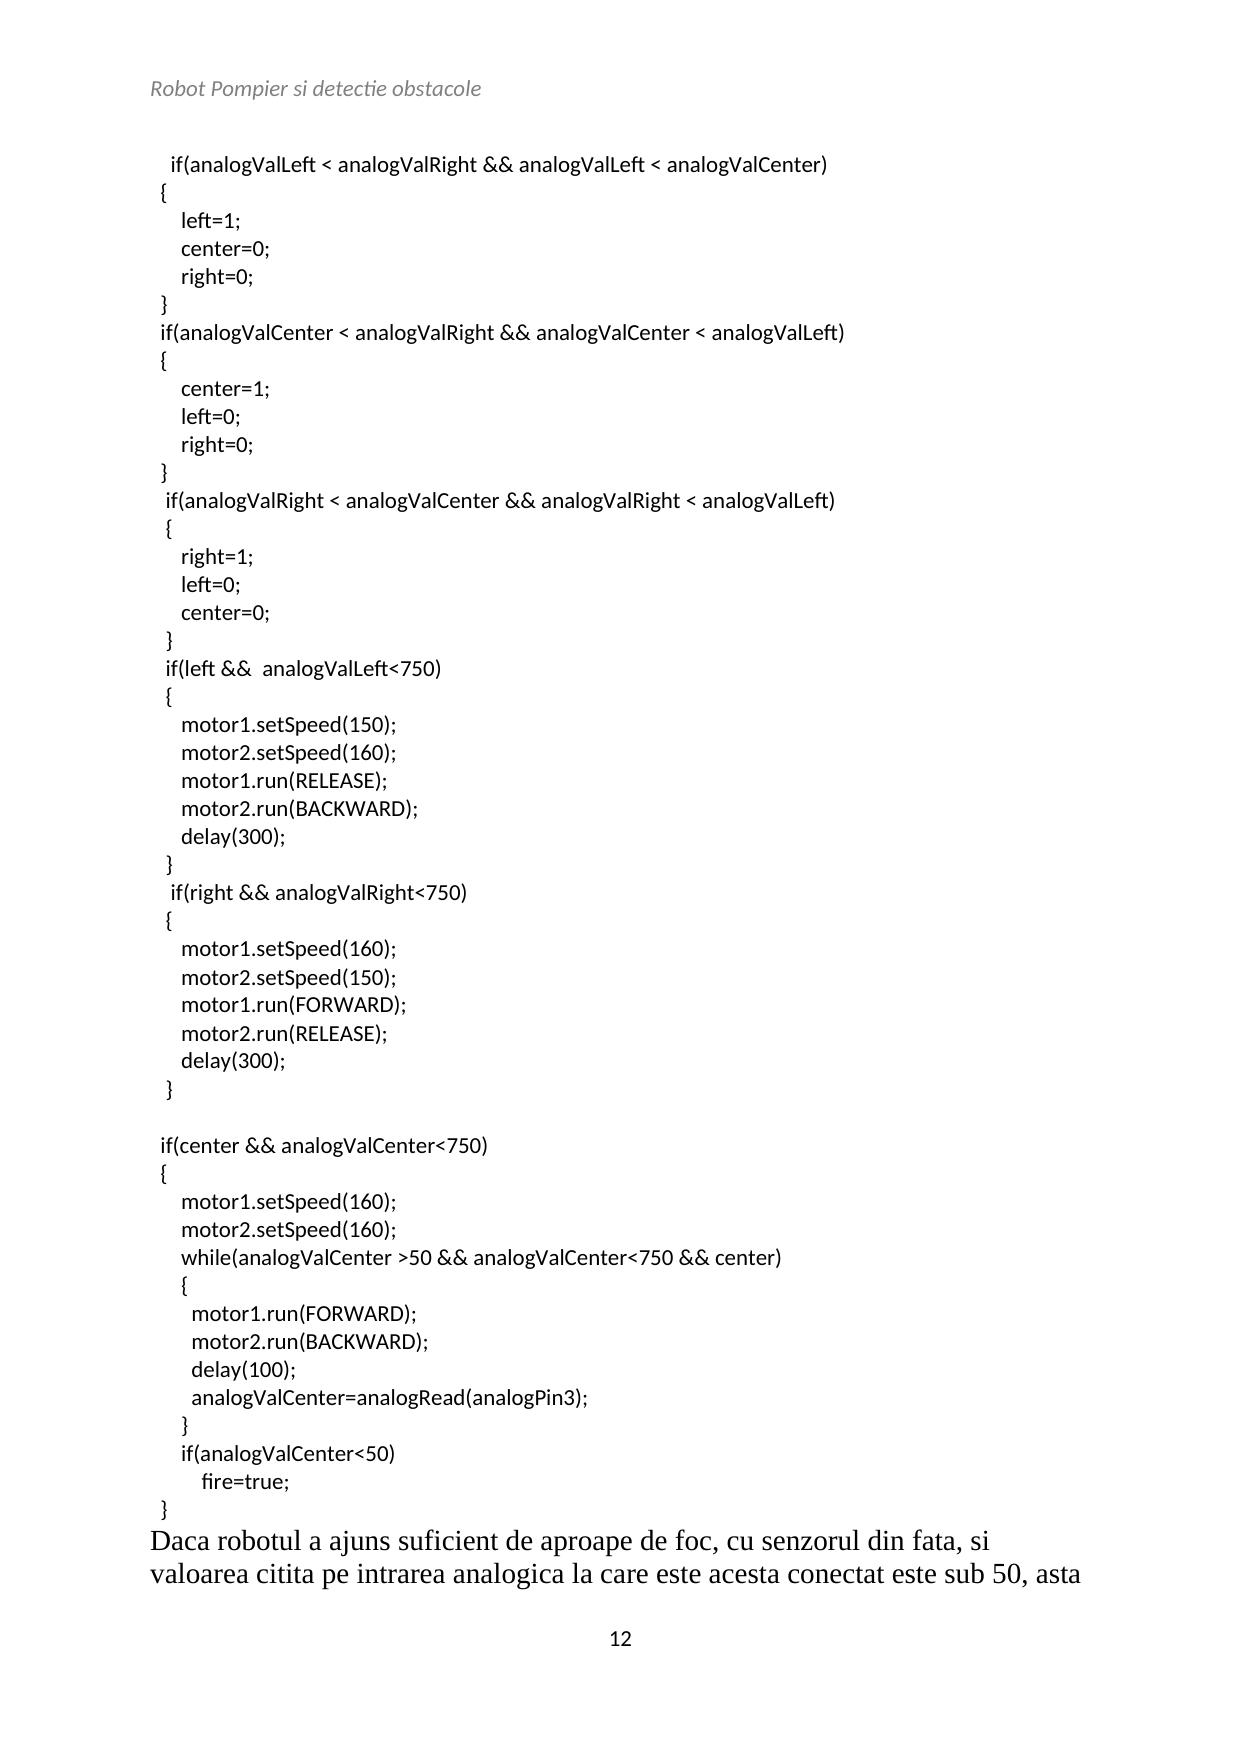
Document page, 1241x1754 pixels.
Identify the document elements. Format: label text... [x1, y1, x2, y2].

text fire=true; [150, 1467, 1090, 1495]
text motor1.run(FORWARD); [150, 991, 1090, 1019]
text motor1.run(RELEASE); [150, 766, 1090, 794]
text left=0; [150, 570, 1090, 598]
text if(right && analogValRight<750) [150, 878, 1090, 907]
text if(analogValLeft < analogValRight && analogValLeft < analogValCenter) [150, 150, 1090, 178]
text motor2.setSpeed(150); [150, 963, 1090, 991]
text center=0; [150, 234, 1090, 262]
text right=0; [150, 430, 1090, 458]
text motor2.run(BACKWARD); [150, 1327, 1090, 1355]
text motor1.setSpeed(160); [150, 1187, 1090, 1215]
text motor1.run(FORWARD); [150, 1299, 1090, 1327]
text { [150, 178, 1090, 206]
text } [150, 458, 1090, 486]
text } [150, 290, 1090, 318]
text motor1.setSpeed(150); [150, 710, 1090, 738]
text { [150, 346, 1090, 374]
text delay(300); [150, 822, 1090, 851]
text { [150, 1159, 1090, 1187]
text motor2.setSpeed(160); [150, 1215, 1090, 1243]
text motor2.run(BACKWARD); [150, 794, 1090, 822]
text } [150, 626, 1090, 654]
text if(center && analogValCenter<750) [150, 1131, 1090, 1159]
text delay(300); [150, 1047, 1090, 1075]
text right=0; [150, 262, 1090, 290]
text center=0; [150, 598, 1090, 626]
text delay(100); [150, 1355, 1090, 1383]
text while(analogValCenter >50 && analogValCenter<750 && center) [150, 1243, 1090, 1271]
text left=0; [150, 402, 1090, 430]
text analogValCenter=analogRead(analogPin3); [150, 1383, 1090, 1411]
text motor2.setSpeed(160); [150, 738, 1090, 766]
text motor1.setSpeed(160); [150, 934, 1090, 963]
text if(analogValRight < analogValCenter && analogValRight < analogValLeft) [150, 486, 1090, 514]
text motor2.run(RELEASE); [150, 1019, 1090, 1047]
text right=1; [150, 542, 1090, 570]
text center=1; [150, 374, 1090, 402]
text } [150, 1495, 1090, 1523]
text left=1; [150, 206, 1090, 234]
text } [150, 851, 1090, 878]
text if(left && analogValLeft<750) [150, 654, 1090, 682]
text { [150, 682, 1090, 710]
text } [150, 1075, 1090, 1103]
text { [150, 1271, 1090, 1299]
text if(analogValCenter < analogValRight && analogValCenter < analogValLeft) [150, 318, 1090, 346]
text { [150, 907, 1090, 934]
text } [150, 1411, 1090, 1439]
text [150, 1523, 1090, 1590]
text if(analogValCenter<50) [150, 1439, 1090, 1467]
text { [150, 514, 1090, 542]
